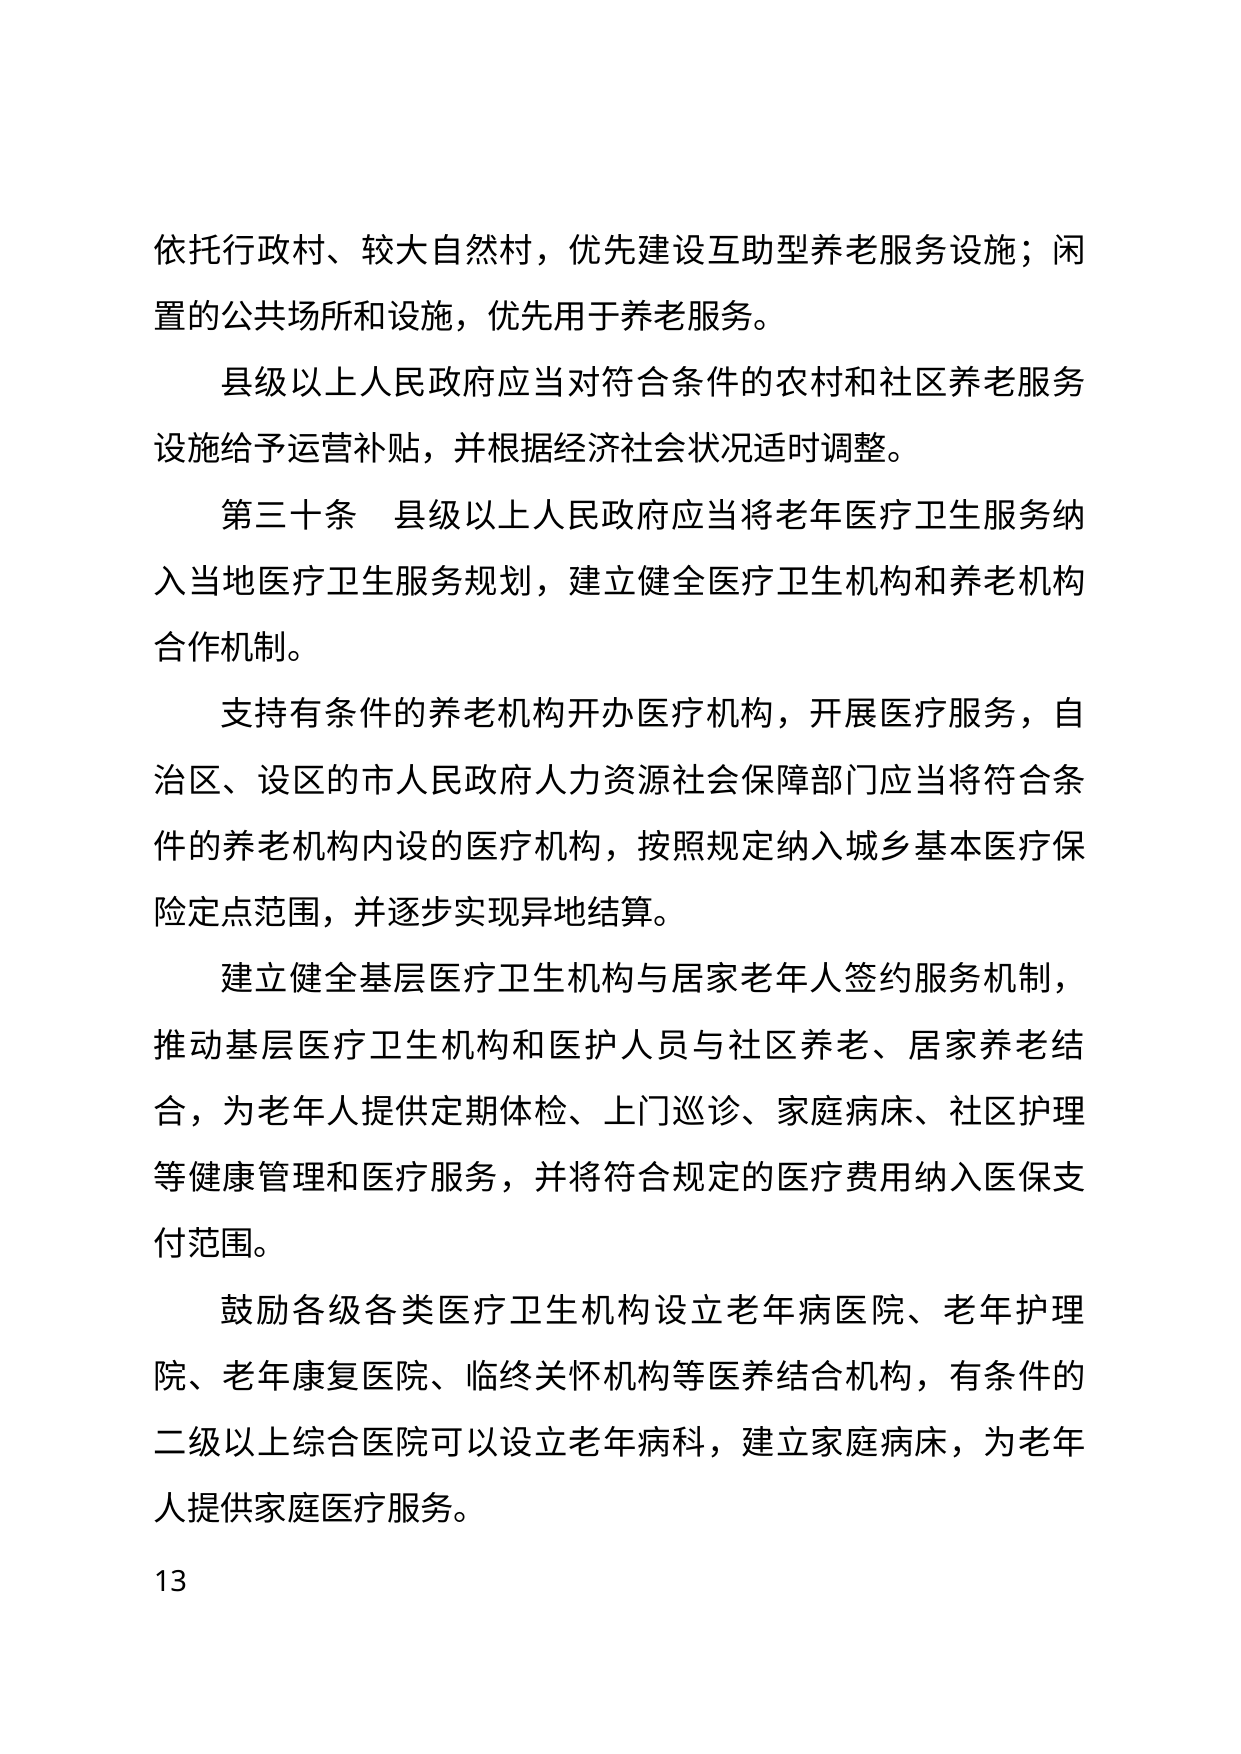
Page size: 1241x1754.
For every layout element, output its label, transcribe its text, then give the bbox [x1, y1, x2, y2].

text 县级以上人民政府应当对符合条件的农村和社区养老服务设施给予运营补贴，并根据经济社会状况适时调整。 [153, 347, 1087, 479]
text 建立健全基层医疗卫生机构与居家老年人签约服务机制，推动基层医疗卫生机构和医护人员与社区养老、居家养老结合，为老年人提供定期体检、上门巡诊、家庭病床、社区护理等健康管理和医疗服务，并将符合规定的医疗费用纳入医保支付范围。 [153, 943, 1087, 1274]
text 第三十条 县级以上人民政府应当将老年医疗卫生服务纳入当地医疗卫生服务规划，建立健全医疗卫生机构和养老机构合作机制。 [153, 479, 1087, 678]
text 鼓励各级各类医疗卫生机构设立老年病医院、老年护理院、老年康复医院、临终关怀机构等医养结合机构，有条件的二级以上综合医院可以设立老年病科，建立家庭病床，为老年人提供家庭医疗服务。 [153, 1274, 1087, 1539]
text 支持有条件的养老机构开办医疗机构，开展医疗服务，自治区、设区的市人民政府人力资源社会保障部门应当将符合条件的养老机构内设的医疗机构，按照规定纳入城乡基本医疗保险定点范围，并逐步实现异地结算。 [153, 678, 1087, 943]
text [153, 214, 1087, 347]
